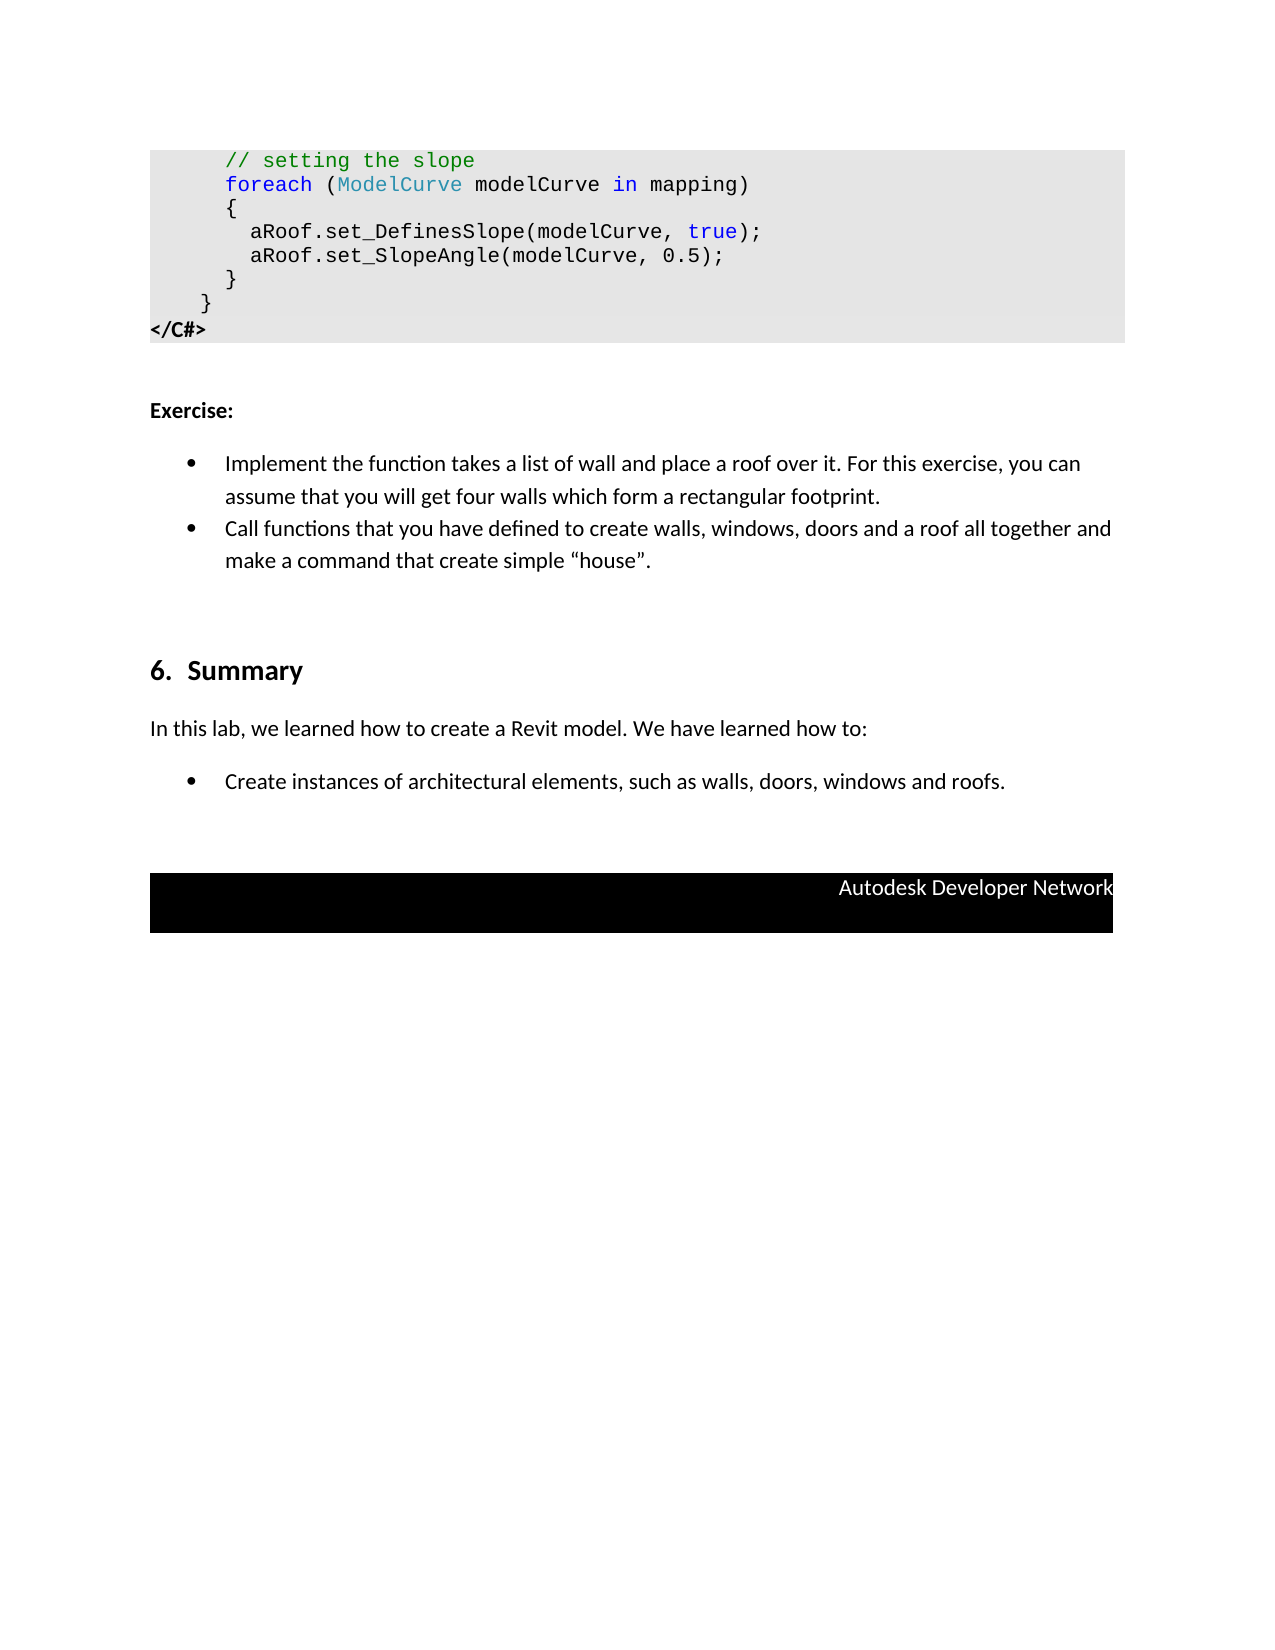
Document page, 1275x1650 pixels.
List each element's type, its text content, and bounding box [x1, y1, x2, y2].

list Create instances of architectural elements, such as walls, doors, windows and roofs. [187, 767, 1125, 795]
text aRoof.set_DefinesSlope(modelCurve, true); [150, 221, 1125, 244]
text </C#> [150, 316, 1125, 343]
text aRoof.set_SlopeAngle(modelCurve, 0.5); [150, 244, 1125, 268]
text } [150, 292, 1125, 316]
text Exercise: [150, 397, 1125, 424]
list Implement the function takes a list of wall and place a roof over it. For this exercise, you can assume that you will get four walls which form a rectangular footprint. [187, 449, 1125, 510]
list Call functions that you have defined to create walls, windows, doors and a roof all together and make a command that create simple “house”. [187, 514, 1125, 574]
text Autodesk Developer Network [150, 873, 1113, 933]
text // setting the slope [150, 150, 1125, 174]
list Summary [150, 652, 1125, 688]
text } [150, 268, 1125, 292]
text { [150, 197, 1125, 221]
text In this lab, we learned how to create a Revit model. We have learned how to: [150, 714, 1125, 742]
text foreach (ModelCurve modelCurve in mapping) [150, 174, 1125, 197]
